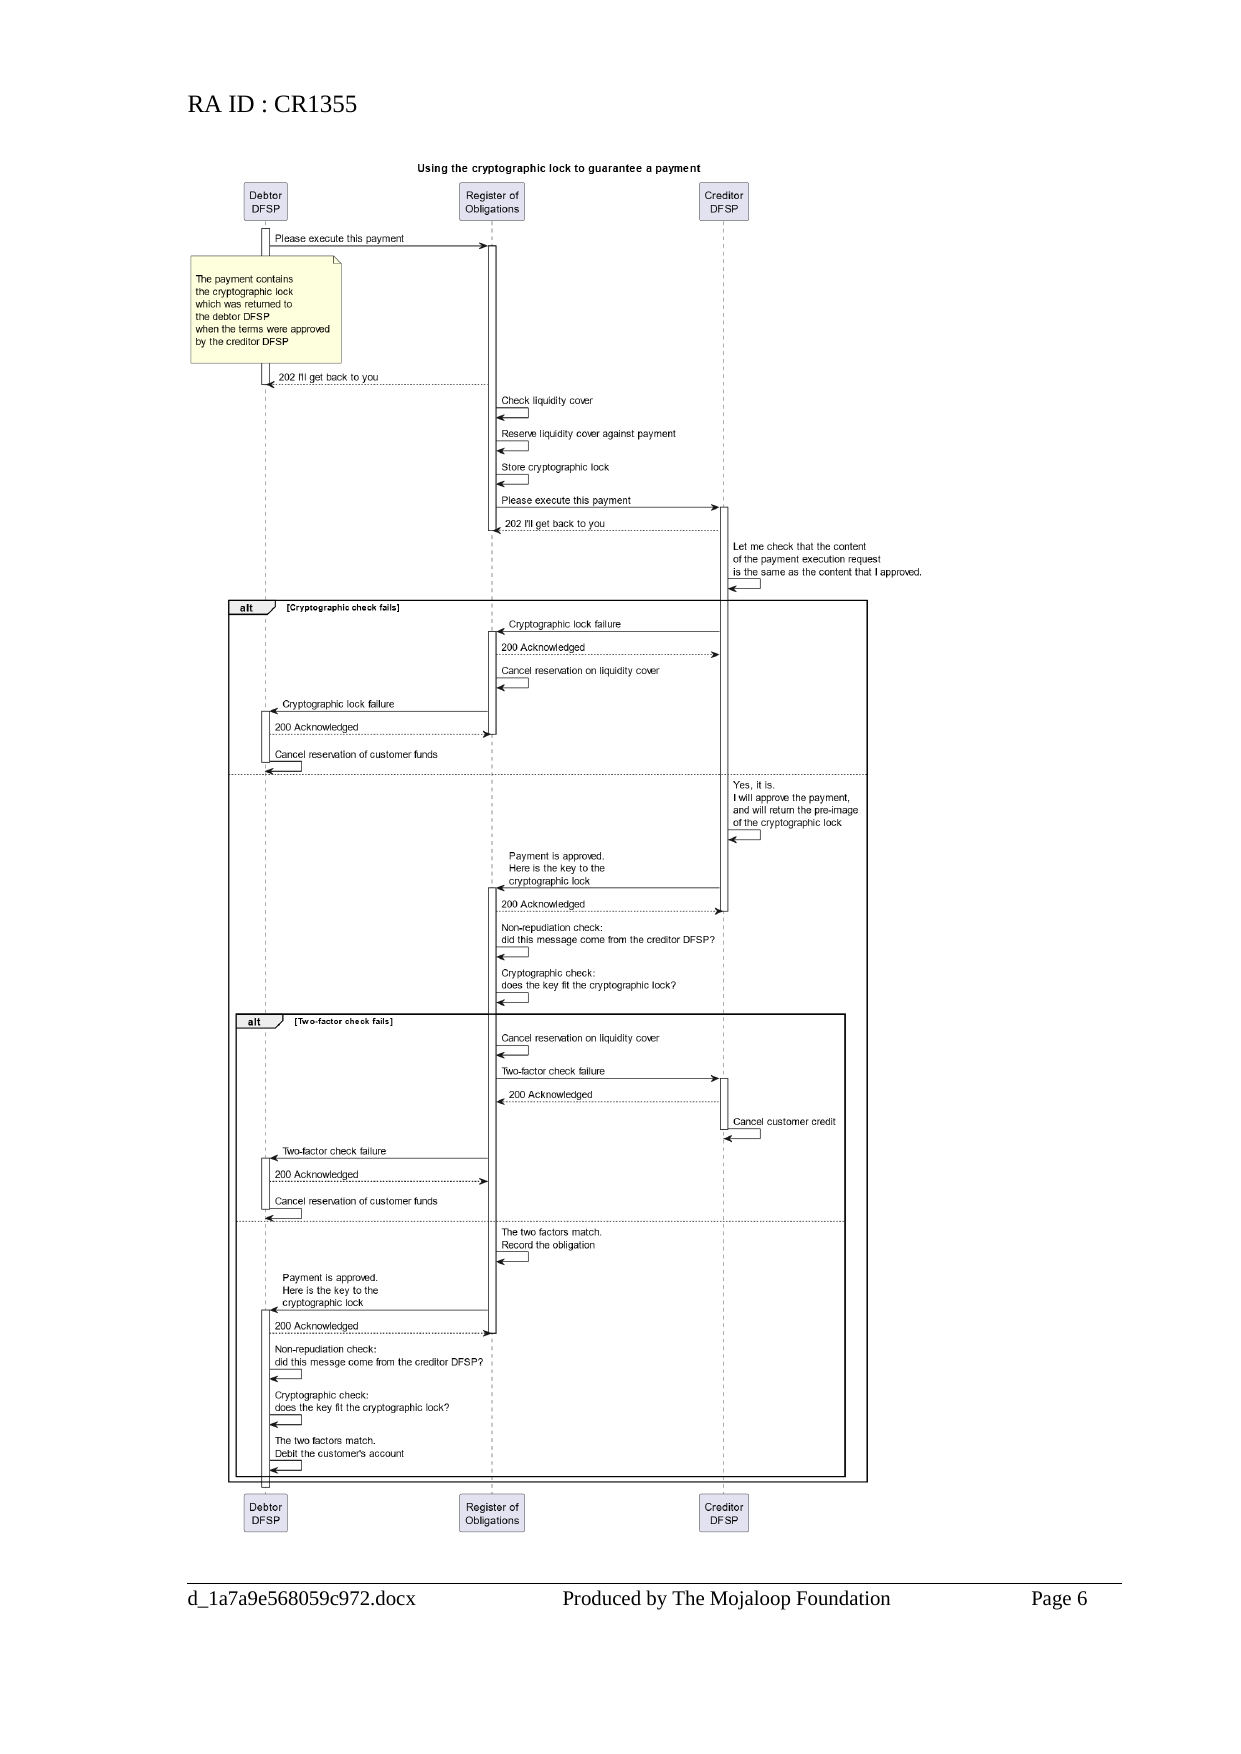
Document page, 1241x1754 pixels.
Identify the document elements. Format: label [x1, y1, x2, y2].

picture [187, 150, 927, 1536]
